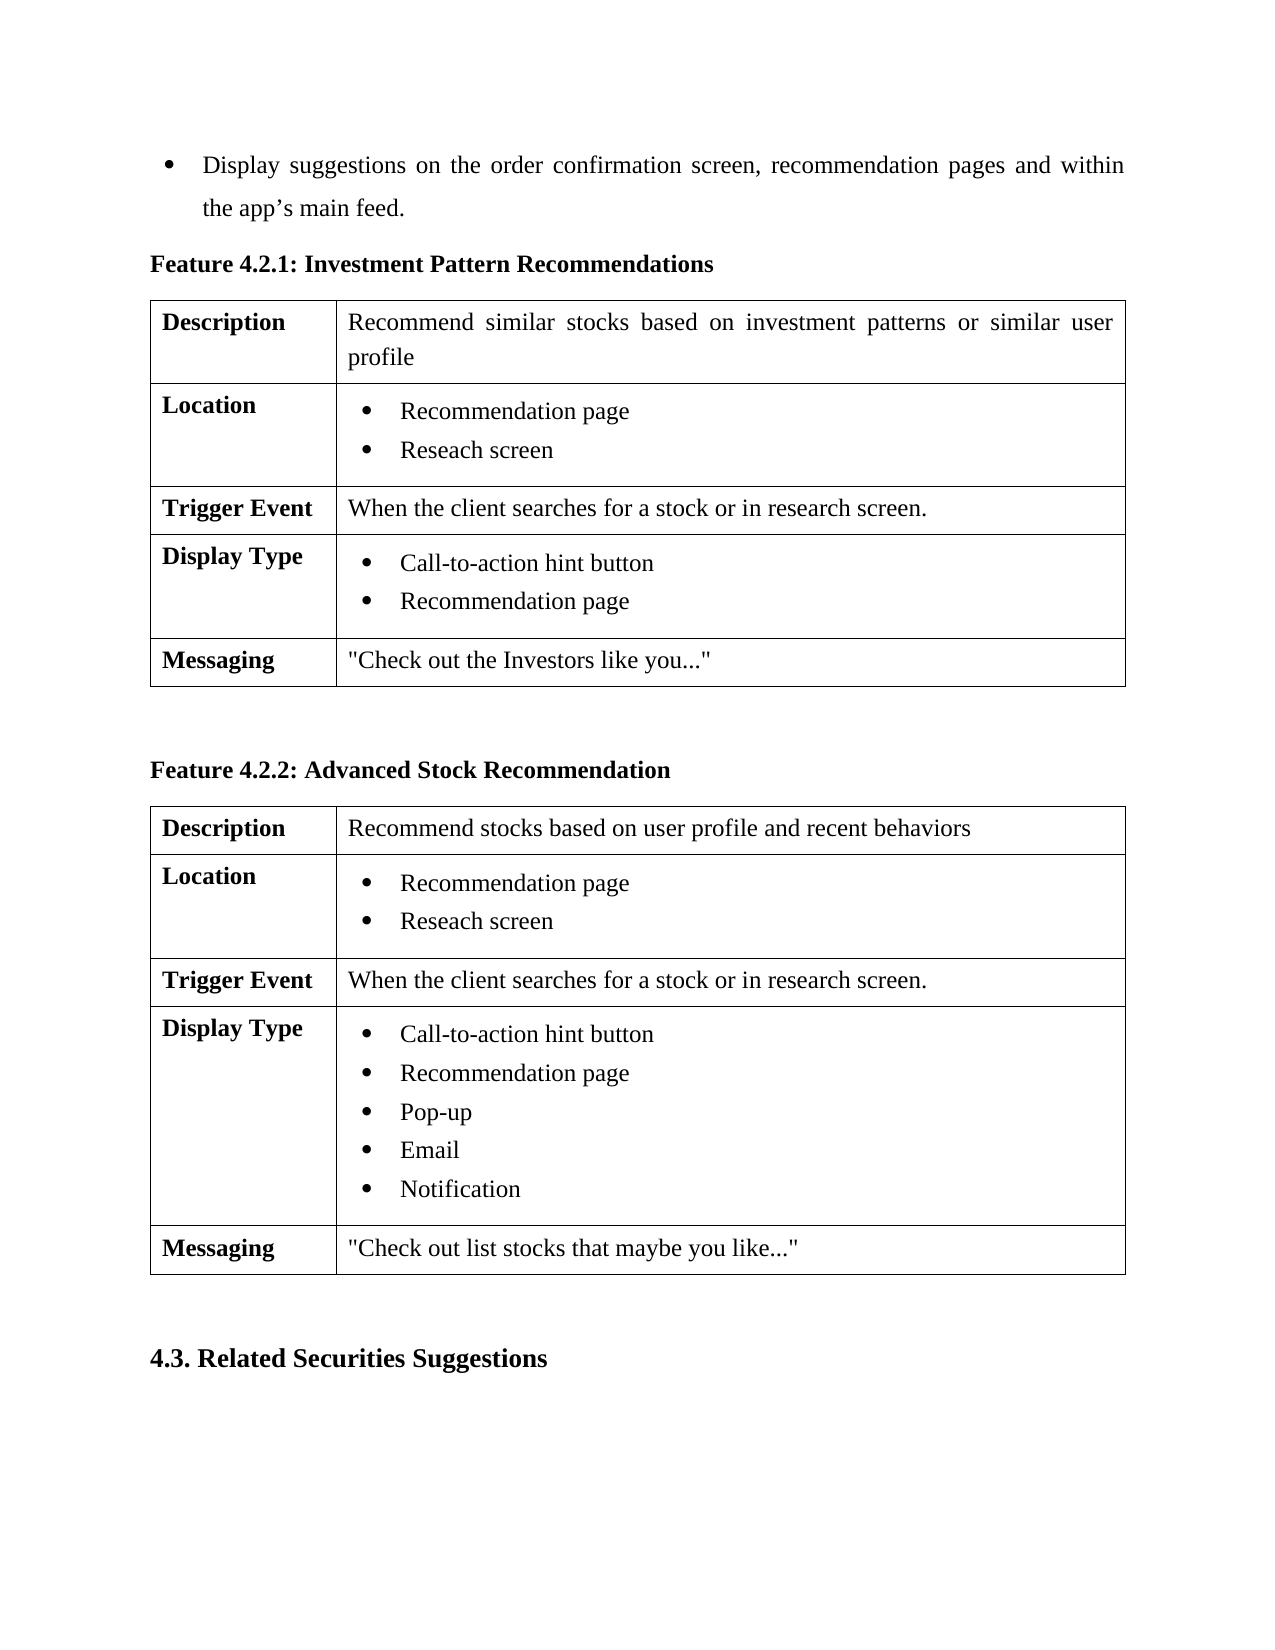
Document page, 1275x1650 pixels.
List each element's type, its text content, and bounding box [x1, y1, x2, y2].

table_cell "Check out list stocks that maybe you like..." [337, 1226, 1125, 1273]
table_cell Messaging [151, 639, 336, 686]
subtitle 4.3. Related Securities Suggestions [150, 1343, 1125, 1374]
table_cell Call-to-action hint button Recommendation page [337, 535, 1125, 638]
subtitle Feature 4.2.2: Advanced Stock Recommendation [150, 755, 1125, 783]
table_cell Display Type [151, 535, 336, 638]
table_cell Messaging [151, 1226, 336, 1273]
table_header Recommend similar stocks based on investment patterns or similar user profile [337, 301, 1125, 382]
table_header Description [151, 807, 336, 854]
table_cell "Check out the Investors like you..." [337, 639, 1125, 686]
table_cell Recommendation page Reseach screen [337, 855, 1125, 958]
table_cell Location [151, 855, 336, 958]
table_cell Trigger Event [151, 959, 336, 1006]
table_header Recommend stocks based on user profile and recent behaviors [337, 807, 1125, 854]
table_cell Location [151, 384, 336, 486]
subtitle Feature 4.2.1: Investment Pattern Recommendations [150, 249, 1125, 277]
table_header Description [151, 301, 336, 382]
list Display suggestions on the order confirmation screen, recommendation pages and within the app’s main feed. [165, 150, 1125, 222]
table_cell Recommendation page Reseach screen [337, 384, 1125, 486]
table_cell When the client searches for a stock or in research screen. [337, 487, 1125, 534]
table_cell Call-to-action hint button Recommendation page Pop-up Email Notification [337, 1007, 1125, 1225]
table_cell Trigger Event [151, 487, 336, 534]
table_cell Display Type [151, 1007, 336, 1225]
table_cell When the client searches for a stock or in research screen. [337, 959, 1125, 1006]
